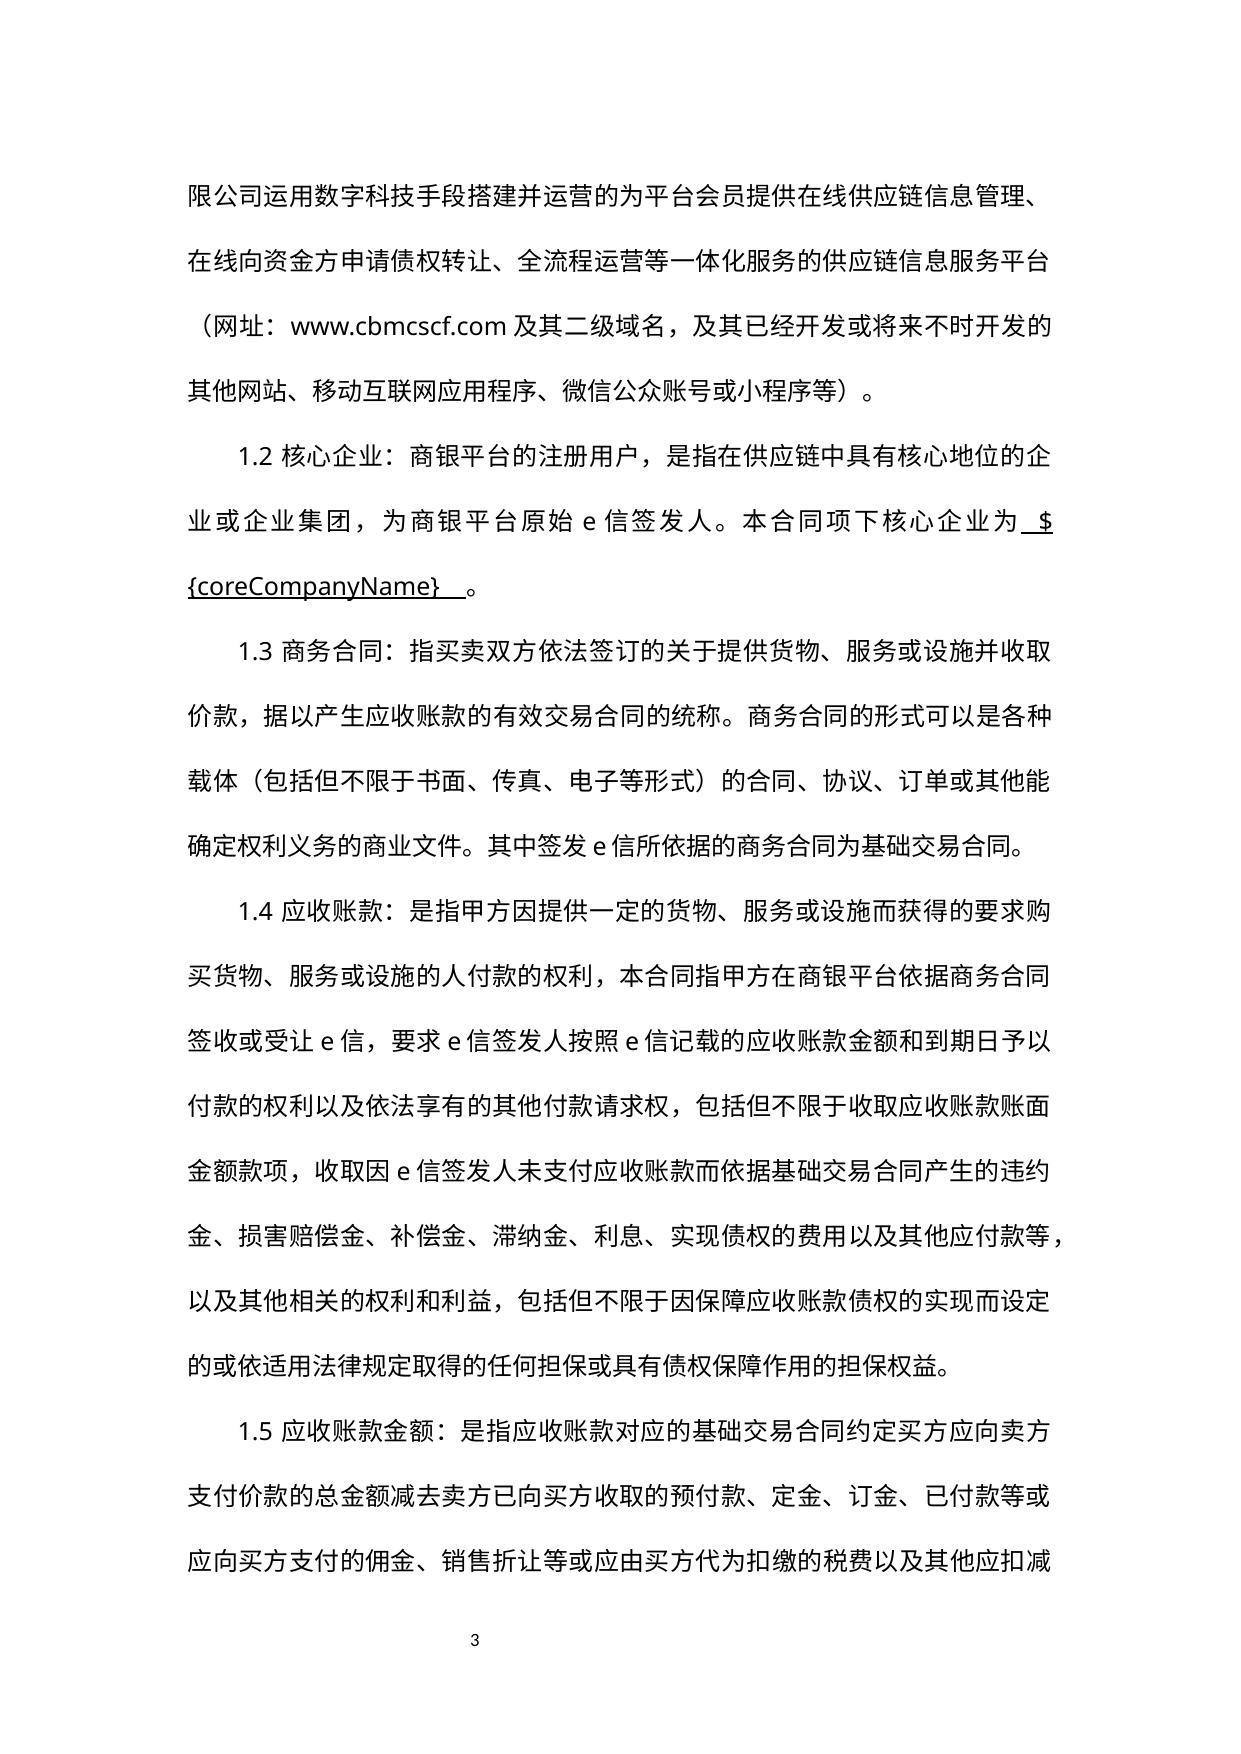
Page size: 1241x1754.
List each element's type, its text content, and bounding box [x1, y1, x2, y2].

text 1.4 应收账款：是指甲方因提供一定的货物、服务或设施而获得的要求购买货物、服务或设施的人付款的权利，本合同指甲方在商银平台依据商务合同签收或受让e信，要求e信签发人按照e信记载的应收账款金额和到期日予以付款的权利以及依法享有的其他付款请求权，包括但不限于收取应收账款账面金额款项，收取因e信签发人未支付应收账款而依据基础交易合同产生的违约金、损害赔偿金、补偿金、滞纳金、利息、实现债权的费用以及其他应付款等，以及其他相关的权利和利益，包括但不限于因保障应收账款债权的实现而设定的或依适用法律规定取得的任何担保或具有债权保障作用的担保权益。 [187, 877, 1053, 1397]
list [187, 162, 1053, 422]
text 1.3 商务合同：指买卖双方依法签订的关于提供货物、服务或设施并收取价款，据以产生应收账款的有效交易合同的统称。商务合同的形式可以是各种载体（包括但不限于书面、传真、电子等形式）的合同、协议、订单或其他能确定权利义务的商业文件。其中签发e信所依据的商务合同为基础交易合同。 [187, 617, 1053, 877]
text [187, 1397, 1053, 1592]
text 1.2 核心企业：商银平台的注册用户，是指在供应链中具有核心地位的企业或企业集团，为商银平台原始e信签发人。本合同项下核心企业为 ${coreCompanyName} 。 [187, 422, 1053, 617]
